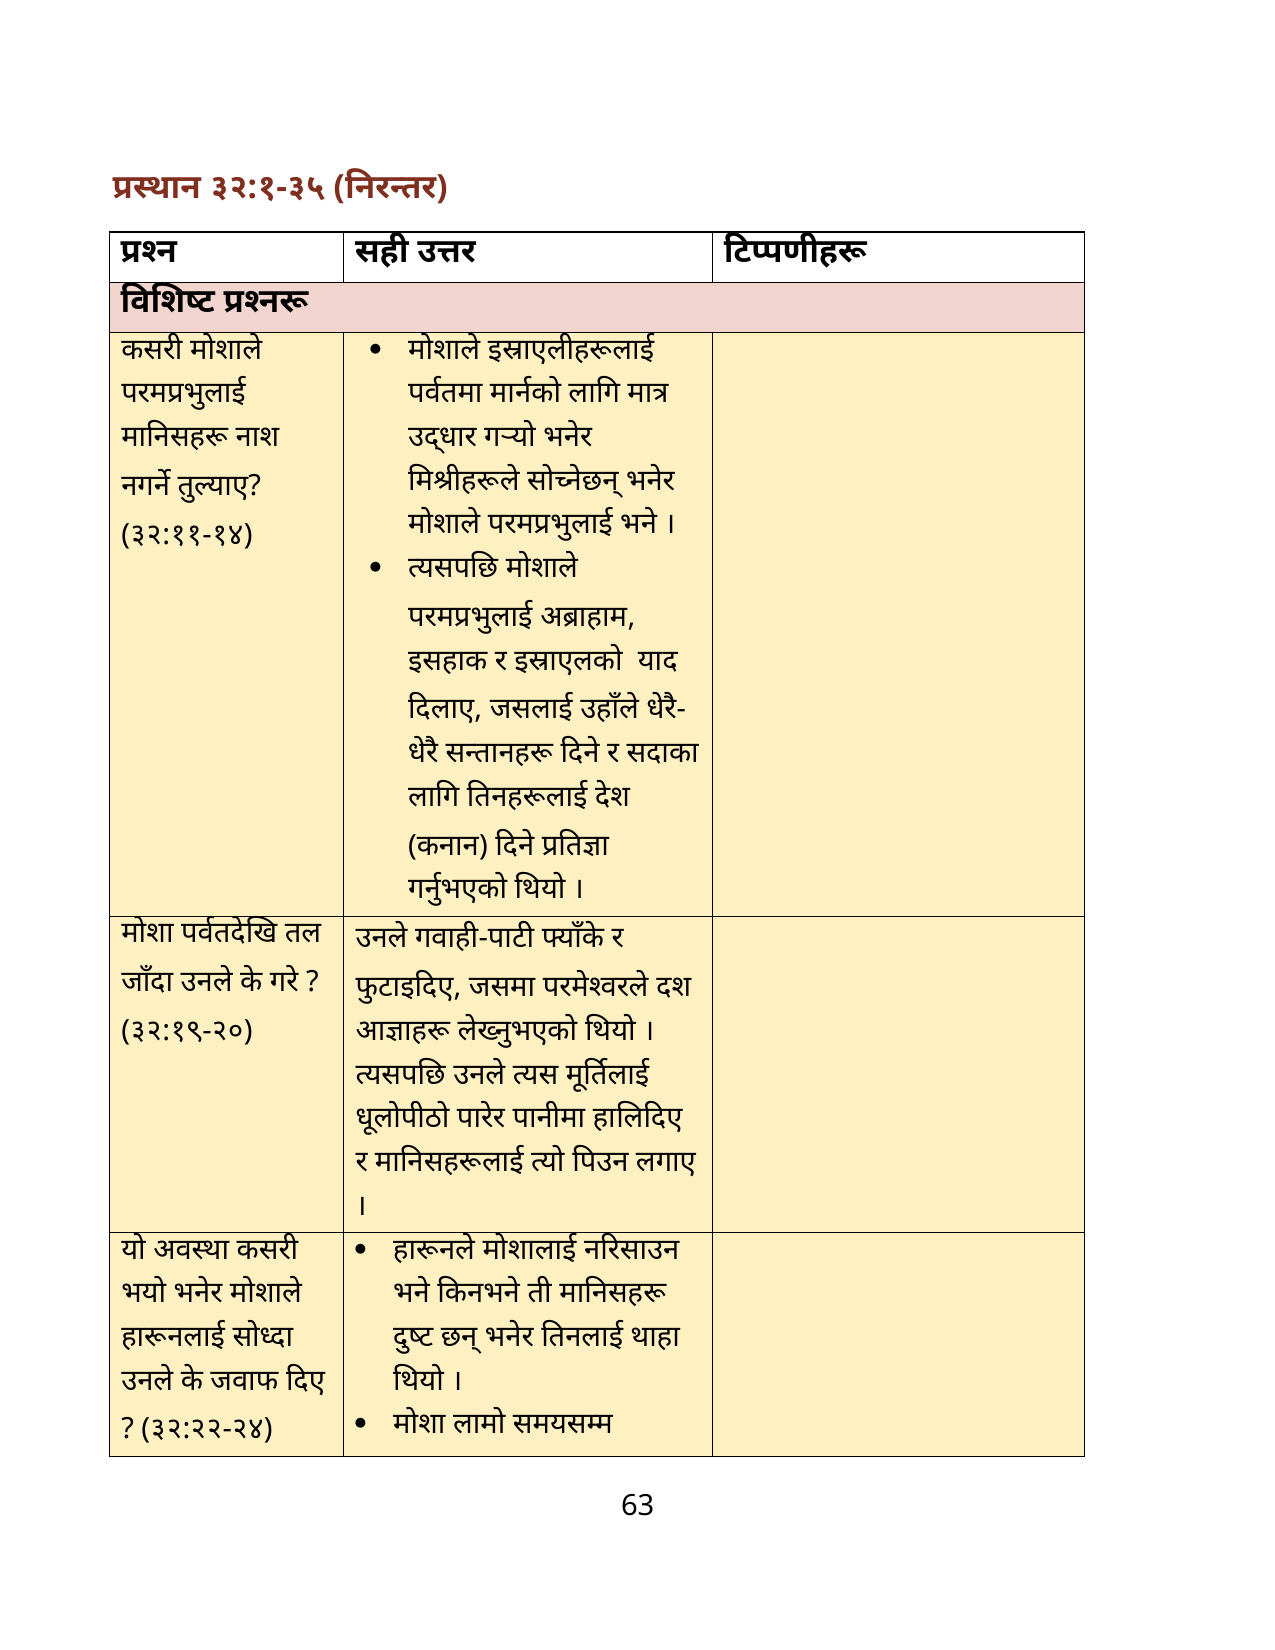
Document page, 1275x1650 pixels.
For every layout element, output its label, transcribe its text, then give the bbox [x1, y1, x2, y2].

table_cell विशिष्ट प्रश्‍नरू [110, 283, 1084, 332]
table_cell मोशा पर्वतदेखि तल जाँदा उनले के गरे ? (३२:१९-२०) [110, 917, 343, 1232]
table_cell [713, 917, 1084, 1232]
table_cell [713, 333, 1084, 916]
table_cell कसरी मोशाले परमप्रभुलाई मानिसहरू नाश नगर्ने तुल्याए?(३२:११-१४) [110, 333, 343, 916]
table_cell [110, 1233, 343, 1456]
subtitle प्रस्थान ३२:१-३५ (निरन्तर) [112, 162, 1162, 212]
table_header टिप्पणीहरू [713, 233, 1084, 282]
table_header प्रश्‍न [110, 233, 343, 282]
table_cell [713, 1233, 1084, 1456]
table_cell उनले गवाही-पाटी फ्याँके र फुटाइदिए, जसमा परमेश्‍वरले दश आज्ञाहरू लेख्‍नुभएको थियो । त्यसपछि उनले त्यस मूर्तिलाई धूलोपीठो पारेर पानीमा हालिदिए र मानिसहरूलाई त्यो पिउन लगाए । [344, 917, 712, 1232]
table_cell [344, 1233, 712, 1456]
table_cell मोशाले इस्राएलीहरूलाई पर्वतमा मार्नको लागि मात्र उद्धार गर्‍यो भनेर मिश्रीहरूले सोच्नेछन् भनेर मोशाले परमप्रभुलाई भने । त्यसपछि मोशाले परमप्रभुलाई अब्राहाम, इसहाक र इस्राएलको याद दिलाए, जसलाई उहाँले धेरै-धेरै सन्तानहरू दिने र सदाका लागि तिनहरूलाई देश (कनान) दिने प्रतिज्ञा गर्नुभएको थियो । [344, 333, 712, 916]
table_header सही उत्तर [344, 233, 712, 282]
